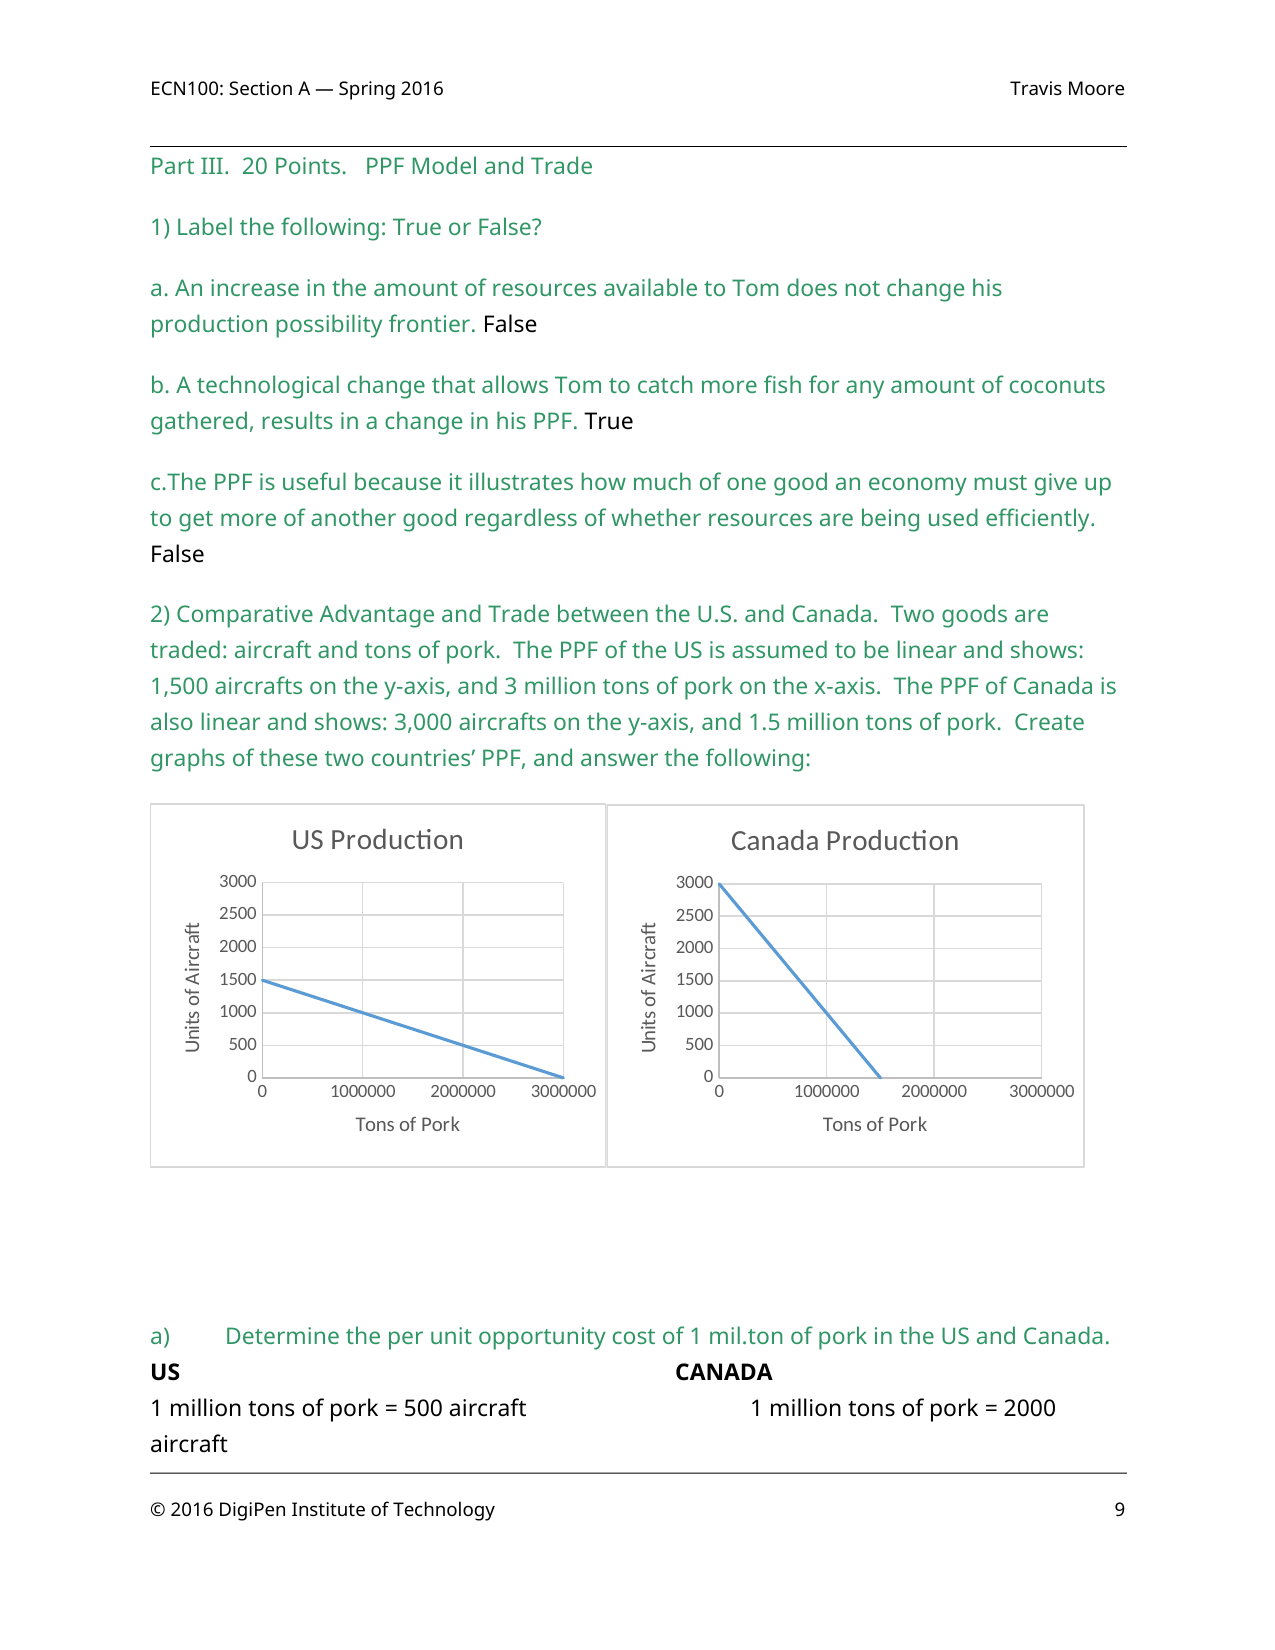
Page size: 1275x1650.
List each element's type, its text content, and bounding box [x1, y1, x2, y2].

text 2) Comparative Advantage and Trade between the U.S. and Canada. Two goods are traded: aircraft and tons of pork. The PPF of the US is assumed to be linear and shows: 1,500 aircrafts on the y-axis, and 3 million tons of pork on the x-axis. The PPF of Canada is also linear and shows: 3,000 aircrafts on the y-axis, and 1.5 million tons of pork. Create graphs of these two countries’ PPF, and answer the following: [150, 598, 1125, 773]
text a) Determine the per unit opportunity cost of 1 mil.ton of pork in the US and Canada. US CANADA 1 million tons of pork = 500 aircraft 1 million tons of pork = 2000 aircraft [150, 1320, 1125, 1459]
text 1) Label the following: True or False? [150, 211, 1125, 242]
text b. A technological change that allows Tom to catch more fish for any amount of coconuts gathered, results in a change in his PPF. True [150, 369, 1125, 436]
text a. An increase in the amount of resources available to Tom does not change his production possibility frontier. False [150, 272, 1125, 339]
text c.The PPF is useful because it illustrates how much of one good an economy must give up to get more of another good regardless of whether resources are being used efficiently. False [150, 466, 1125, 569]
text Part III. 20 Points. PPF Model and Trade [150, 150, 1125, 181]
